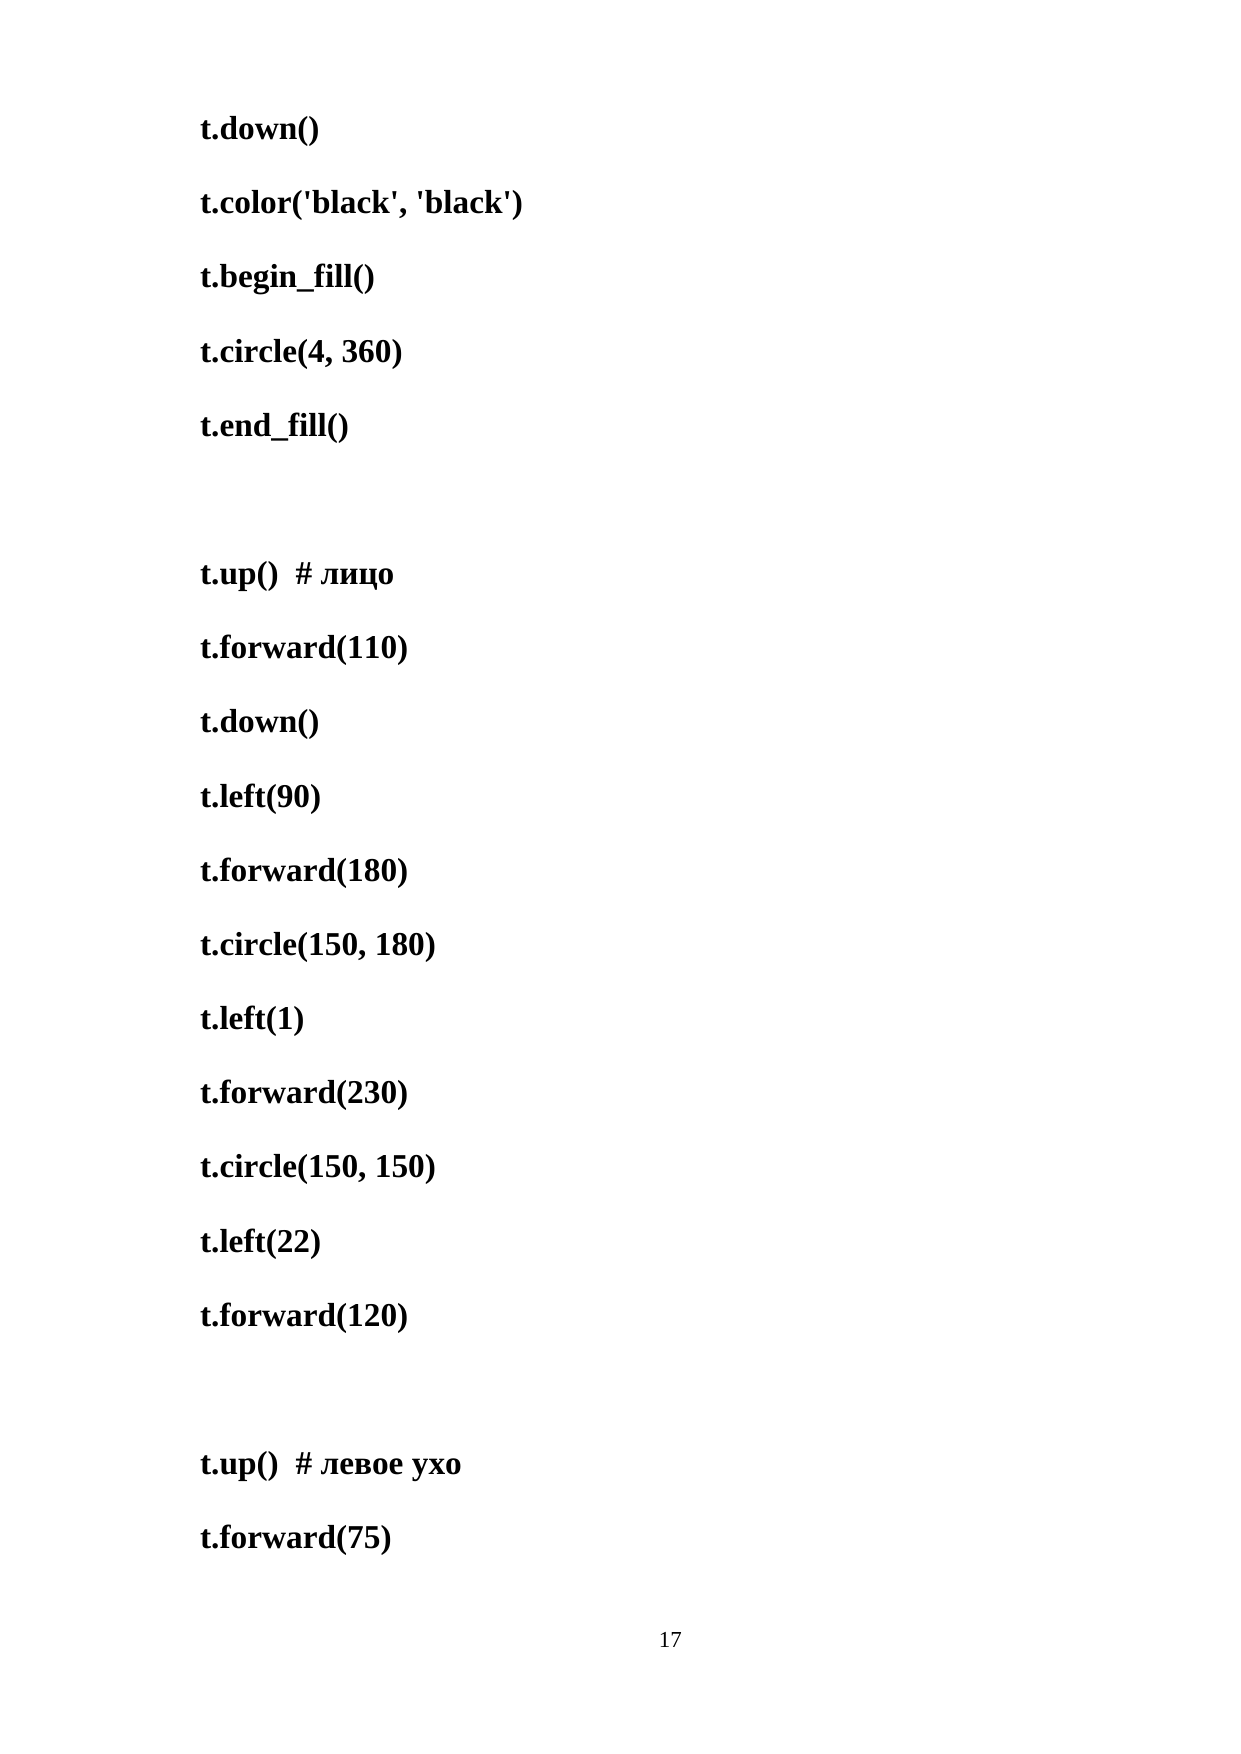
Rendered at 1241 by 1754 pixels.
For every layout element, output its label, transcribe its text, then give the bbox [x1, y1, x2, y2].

text t.begin_fill() [167, 257, 1173, 295]
text t.circle(150, 150) [167, 1147, 1173, 1185]
text t.down() [167, 702, 1173, 740]
text t.down() [167, 108, 1173, 147]
text t.forward(75) [167, 1517, 1173, 1556]
text t.up() # лицо [167, 553, 1173, 592]
text t.left(90) [167, 776, 1173, 814]
text t.left(22) [167, 1221, 1173, 1259]
text t.forward(180) [167, 850, 1173, 888]
text t.forward(110) [167, 627, 1173, 666]
text t.circle(4, 360) [167, 331, 1173, 369]
text t.forward(230) [167, 1072, 1173, 1111]
text t.up() # левое ухо [167, 1443, 1173, 1482]
text t.end_fill() [167, 405, 1173, 443]
text t.color('black', 'black') [167, 182, 1173, 221]
text t.left(1) [167, 998, 1173, 1037]
text t.circle(150, 180) [167, 924, 1173, 962]
text t.forward(120) [167, 1295, 1173, 1333]
